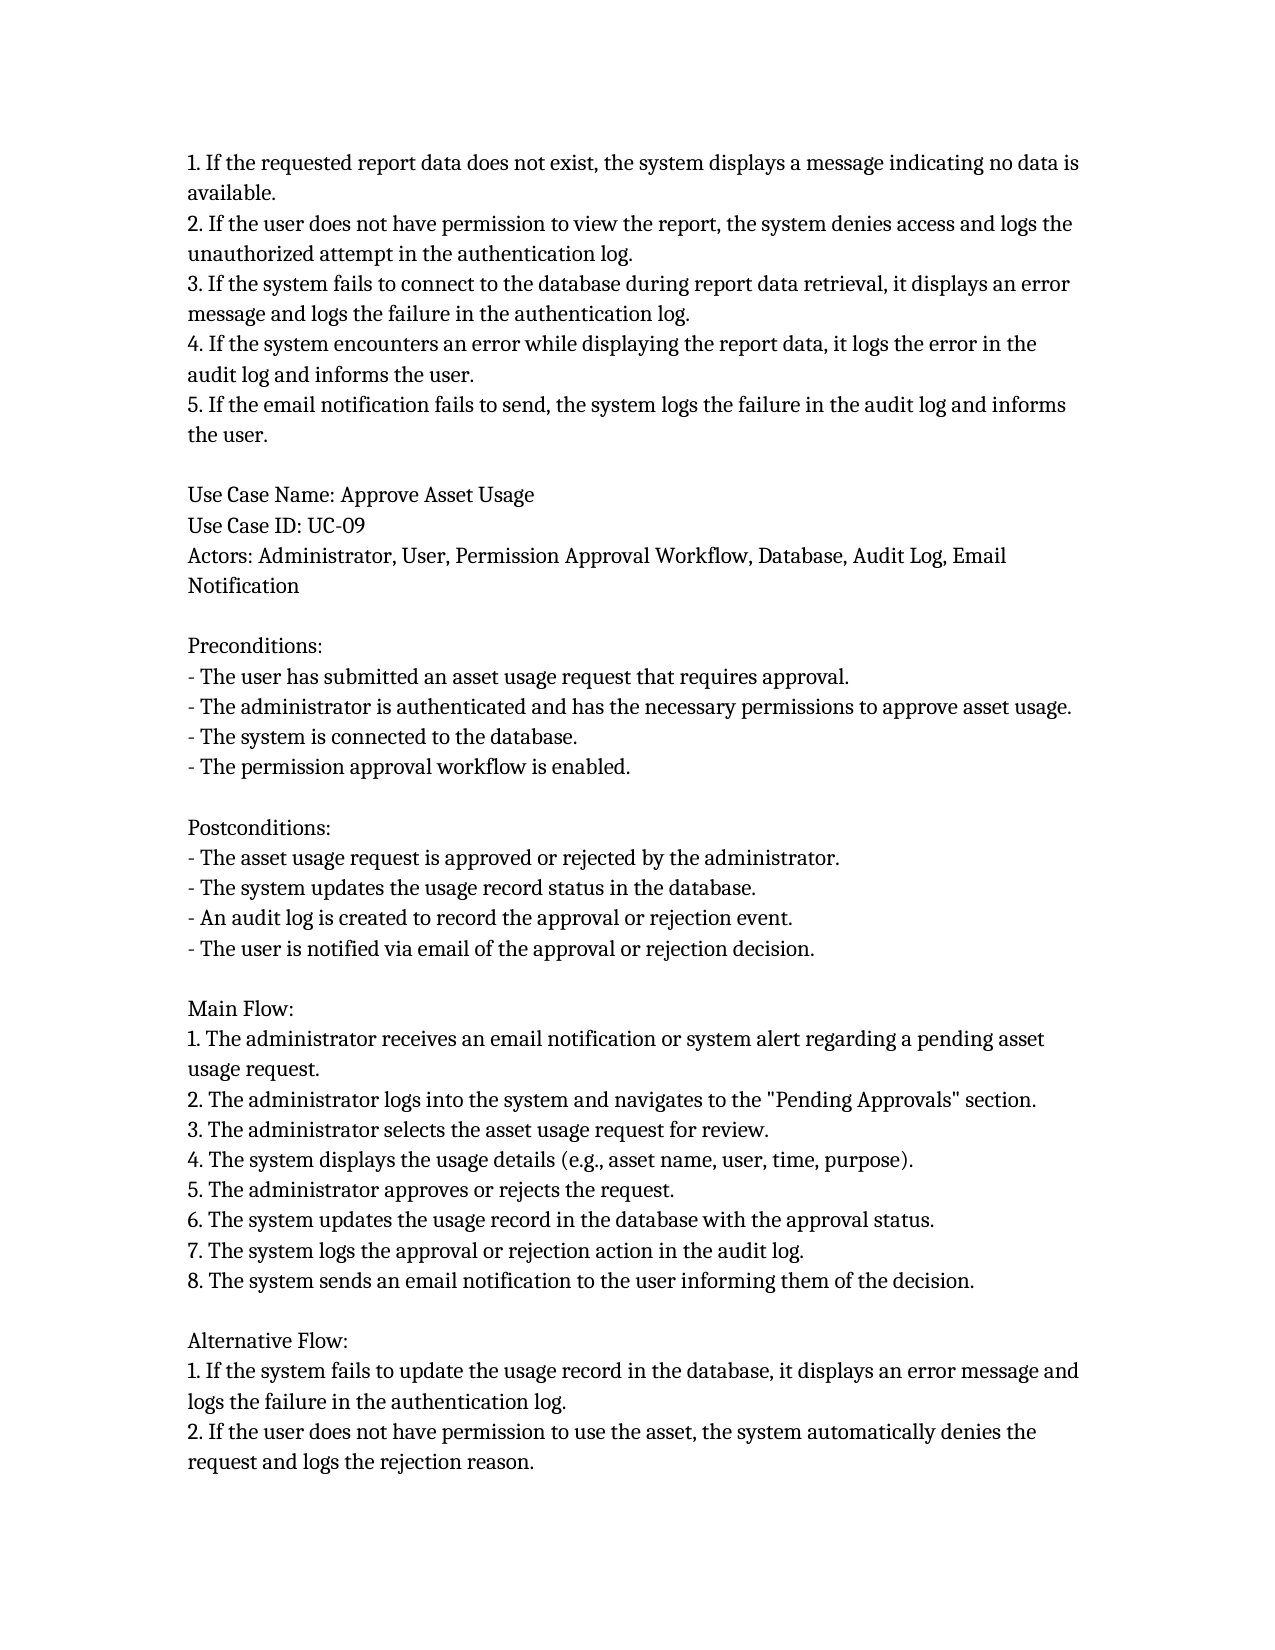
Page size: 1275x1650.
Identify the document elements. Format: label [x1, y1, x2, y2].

text [187, 150, 1087, 1475]
